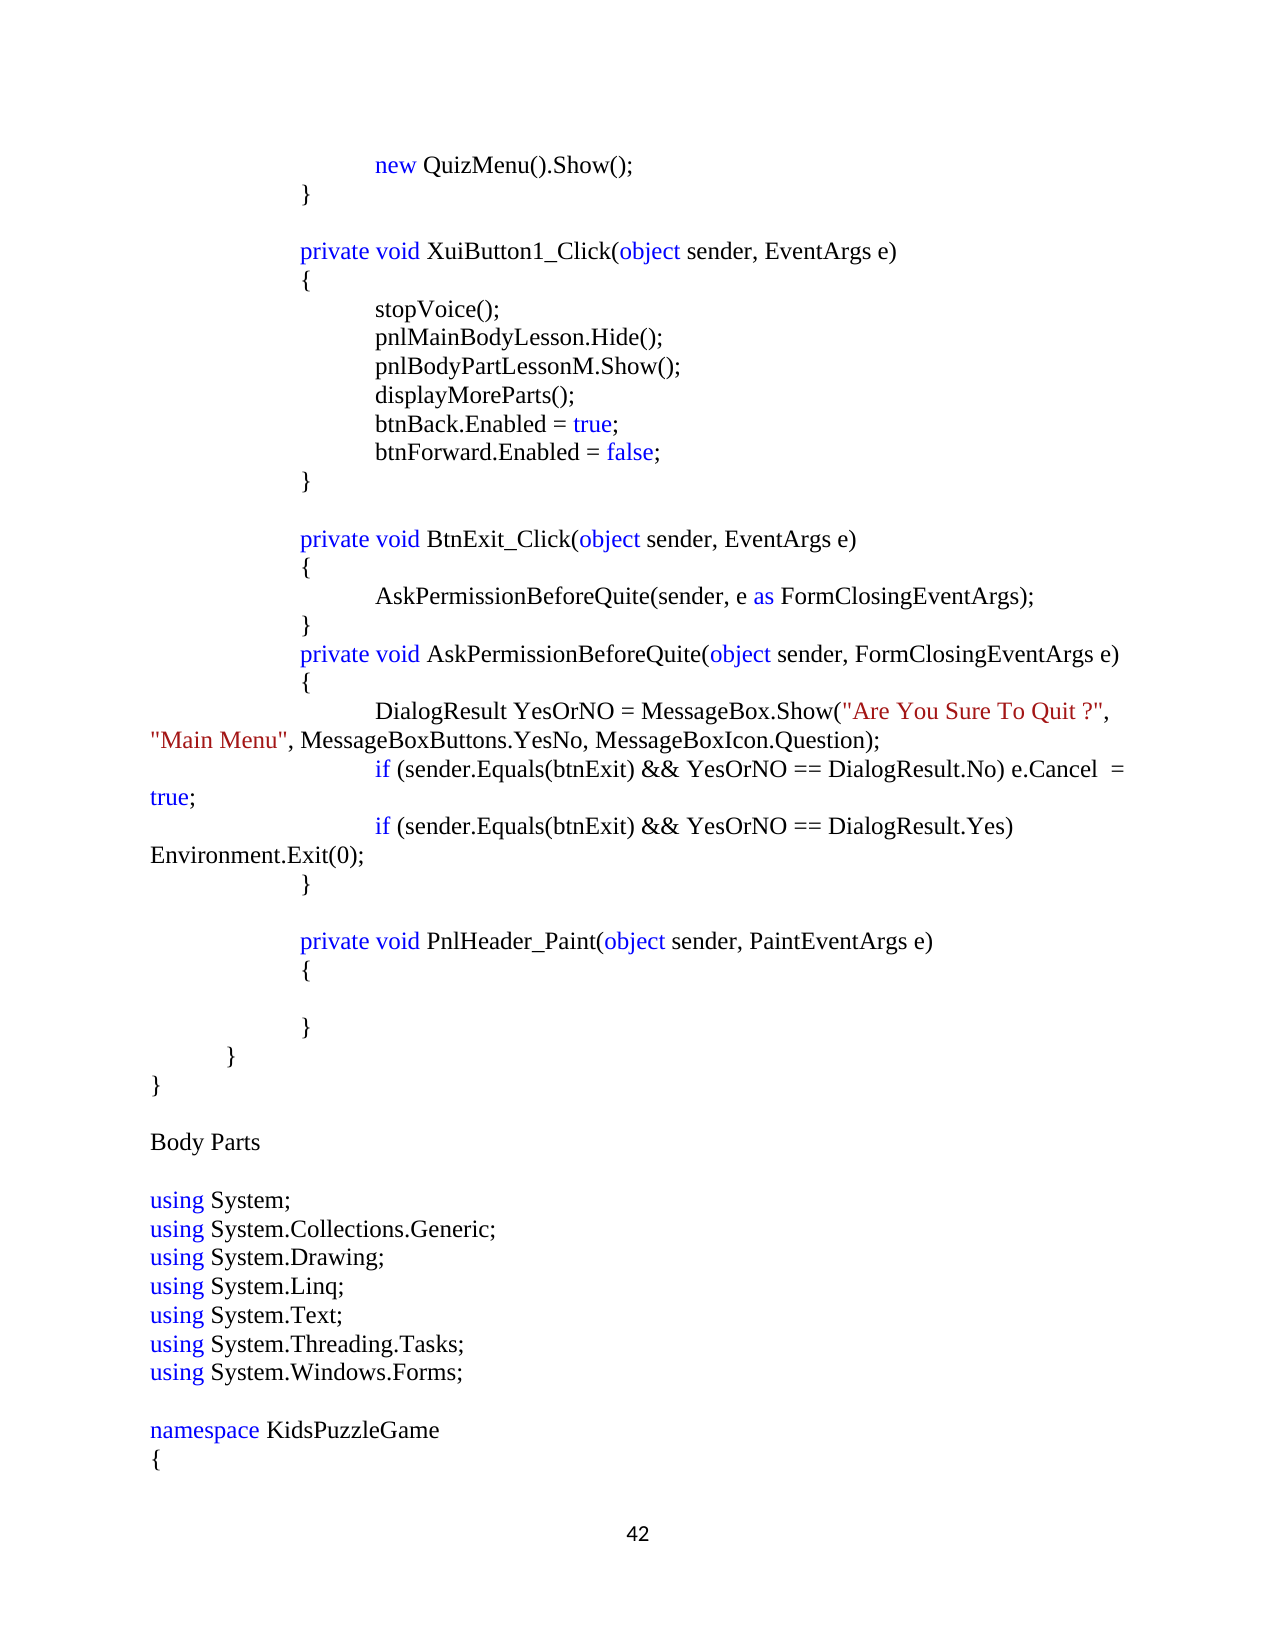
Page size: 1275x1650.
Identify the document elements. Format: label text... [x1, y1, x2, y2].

text } [150, 610, 1125, 639]
text using System; [150, 1185, 1125, 1214]
text private void XuiButton1_Click(object sender, EventArgs e) [150, 236, 1125, 265]
text private void PnlHeader_Paint(object sender, PaintEventArgs e) [150, 926, 1125, 955]
text using System.Text; [150, 1300, 1125, 1329]
text } [150, 1041, 1125, 1070]
text { [150, 1444, 1125, 1472]
text using System.Windows.Forms; [150, 1357, 1125, 1386]
text pnlMainBodyLesson.Hide(); [150, 322, 1125, 351]
text using System.Threading.Tasks; [150, 1329, 1125, 1357]
text new QuizMenu().Show(); [150, 150, 1125, 179]
text private void AskPermissionBeforeQuite(object sender, FormClosingEventArgs e) [150, 639, 1125, 667]
text AskPermissionBeforeQuite(sender, e as FormClosingEventArgs); [150, 581, 1125, 610]
text { [150, 667, 1125, 696]
text } [150, 869, 1125, 897]
text using System.Linq; [150, 1271, 1125, 1300]
text btnForward.Enabled = false; [150, 437, 1125, 466]
text private void BtnExit_Click(object sender, EventArgs e) [150, 524, 1125, 552]
text if (sender.Equals(btnExit) && YesOrNO == DialogResult.No) e.Cancel = true; [150, 754, 1125, 811]
text if (sender.Equals(btnExit) && YesOrNO == DialogResult.Yes) Environment.Exit(0); [150, 811, 1125, 869]
text { [150, 265, 1125, 294]
text { [150, 552, 1125, 581]
text } [150, 466, 1125, 495]
text { [150, 955, 1125, 984]
text } [150, 1070, 1125, 1099]
text } [150, 179, 1125, 207]
text btnBack.Enabled = true; [150, 409, 1125, 437]
text Body Parts [150, 1127, 1125, 1156]
text displayMoreParts(); [150, 380, 1125, 409]
text using System.Drawing; [150, 1242, 1125, 1271]
text DialogResult YesOrNO = MessageBox.Show("Are You Sure To Quit ?", "Main Menu", MessageBoxButtons.YesNo, MessageBoxIcon.Question); [150, 696, 1125, 754]
text namespace KidsPuzzleGame [150, 1415, 1125, 1444]
text stopVoice(); [150, 294, 1125, 322]
text using System.Collections.Generic; [150, 1214, 1125, 1242]
text pnlBodyPartLessonM.Show(); [150, 351, 1125, 380]
text } [150, 1012, 1125, 1041]
